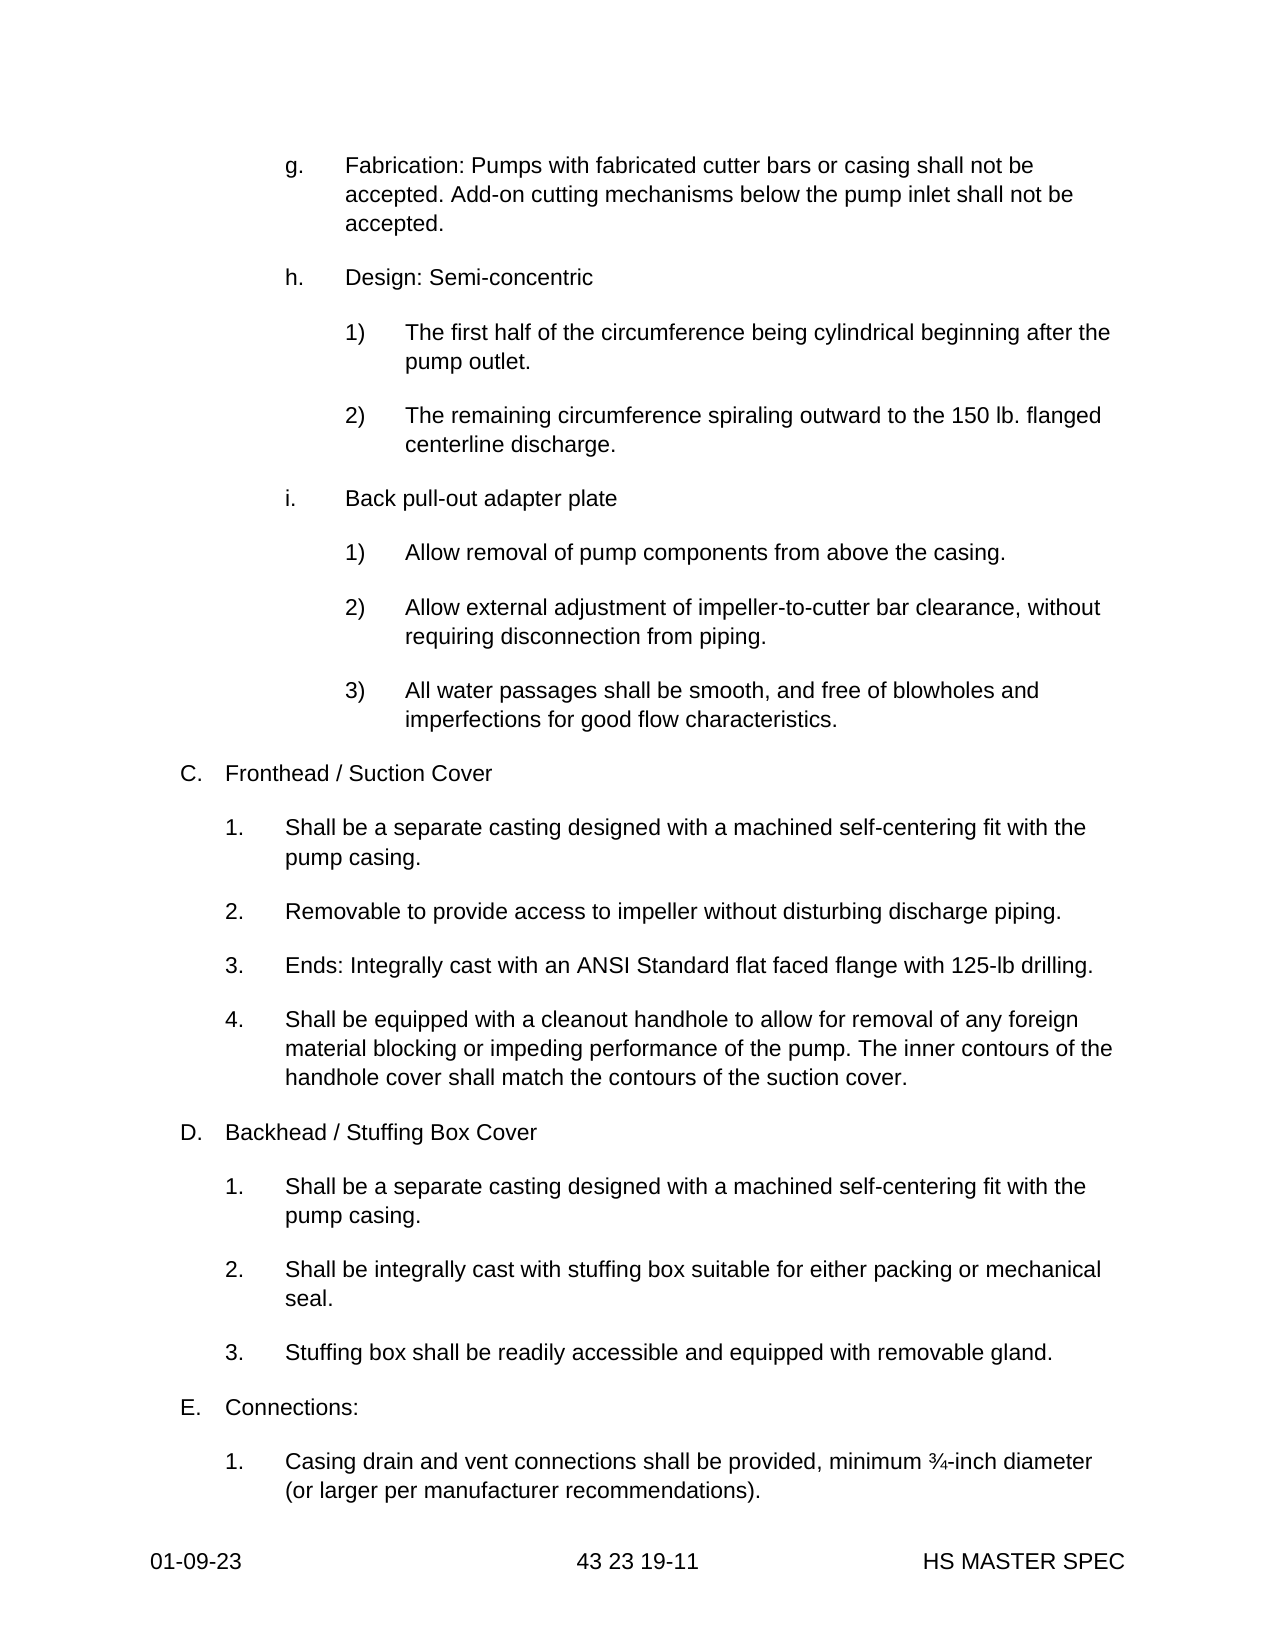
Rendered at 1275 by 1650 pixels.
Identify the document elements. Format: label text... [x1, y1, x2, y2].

subtitle Shall be a separate casting designed with a machined self-centering fit with the pump casing. [225, 1171, 1125, 1229]
subtitle Fabrication: Pumps with fabricated cutter bars or casing shall not be accepted. Add-on cutting mechanisms below the pump inlet shall not be accepted. [285, 150, 1125, 237]
subtitle Shall be a separate casting designed with a machined self-centering fit with the pump casing. [225, 812, 1125, 871]
subtitle All water passages shall be smooth, and free of blowholes and imperfections for good flow characteristics. [345, 675, 1125, 733]
subtitle Design: Semi-concentric [285, 262, 1125, 292]
subtitle Back pull-out adapter plate [285, 483, 1125, 512]
subtitle Removable to provide access to impeller without disturbing discharge piping. [225, 896, 1125, 925]
subtitle Fronthead / Suction Cover [180, 758, 1125, 787]
subtitle Backhead / Stuffing Box Cover [180, 1117, 1125, 1146]
subtitle The first half of the circumference being cylindrical beginning after the pump outlet. [345, 317, 1125, 375]
subtitle Casing drain and vent connections shall be provided, minimum ¾-inch diameter (or larger per manufacturer recommendations). [225, 1446, 1125, 1504]
subtitle Allow removal of pump components from above the casing. [345, 537, 1125, 567]
subtitle Shall be equipped with a cleanout handhole to allow for removal of any foreign material blocking or impeding performance of the pump. The inner contours of the handhole cover shall match the contours of the suction cover. [225, 1004, 1125, 1092]
subtitle Shall be integrally cast with stuffing box suitable for either packing or mechanical seal. [225, 1254, 1125, 1312]
subtitle The remaining circumference spiraling outward to the 150 lb. flanged centerline discharge. [345, 400, 1125, 458]
subtitle Connections: [180, 1392, 1125, 1421]
subtitle Allow external adjustment of impeller-to-cutter bar clearance, without requiring disconnection from piping. [345, 592, 1125, 650]
subtitle Ends: Integrally cast with an ANSI Standard flat faced flange with 125-lb drilling. [225, 950, 1125, 979]
subtitle Stuffing box shall be readily accessible and equipped with removable gland. [225, 1337, 1125, 1367]
